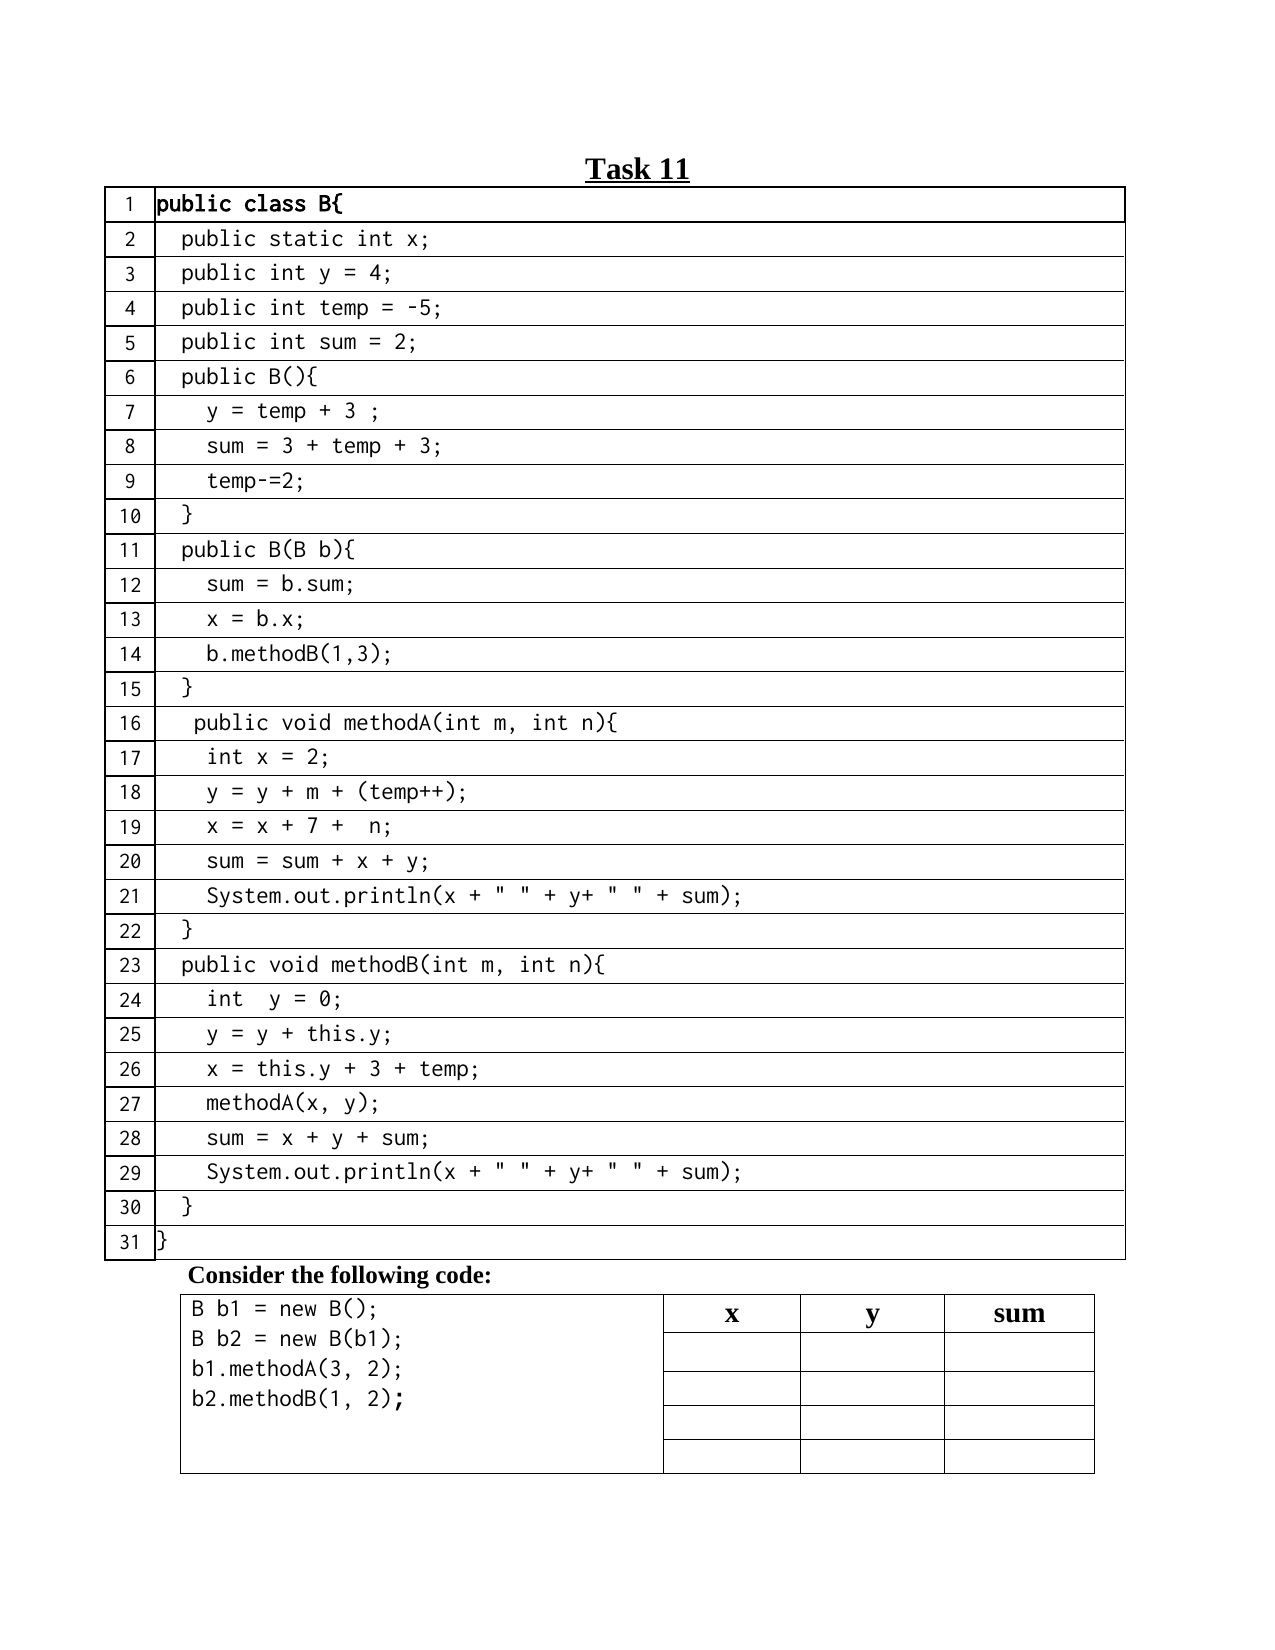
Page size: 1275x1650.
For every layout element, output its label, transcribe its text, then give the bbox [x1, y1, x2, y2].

table_cell 21 [106, 880, 154, 913]
table_cell } [156, 1190, 1125, 1224]
table_header 1 [106, 188, 154, 221]
table_cell [801, 1406, 944, 1439]
table_header sum [945, 1295, 1094, 1332]
table_cell 22 [106, 915, 154, 948]
table_cell 15 [106, 673, 154, 706]
table_header public class B{ [156, 188, 1124, 221]
table_cell [945, 1440, 1094, 1473]
table_cell } [156, 671, 1125, 706]
table_cell 26 [106, 1053, 154, 1086]
table_cell System.out.println(x + " " + y+ " " + sum); [156, 1155, 1125, 1190]
table_cell b.methodB(1,3); [156, 637, 1125, 671]
table_cell sum = sum + x + y; [156, 844, 1125, 879]
table_cell int x = 2; [156, 740, 1125, 775]
table_cell public int sum = 2; [156, 325, 1125, 360]
table_cell 18 [106, 777, 154, 809]
table_cell 3 [106, 258, 154, 291]
table_cell 10 [106, 500, 154, 533]
table_cell public static int x; [156, 223, 1125, 256]
table_cell sum = b.sum; [156, 568, 1125, 602]
table_cell 28 [106, 1122, 154, 1155]
table_cell [664, 1372, 800, 1405]
table_cell y = y + this.y; [156, 1017, 1125, 1052]
text Consider the following code: [187, 1261, 1125, 1289]
table_cell 20 [106, 846, 154, 879]
table_cell 31 [106, 1226, 154, 1259]
table_cell 12 [106, 569, 154, 602]
table_cell public void methodB(int m, int n){ [156, 948, 1125, 982]
table_cell public B(){ [156, 360, 1125, 394]
table_cell [945, 1333, 1094, 1371]
table_cell public B(B b){ [156, 533, 1125, 567]
table_cell 6 [106, 362, 154, 394]
table_cell } [156, 913, 1125, 948]
table_cell [801, 1440, 944, 1473]
table_cell 29 [106, 1157, 154, 1190]
table_cell 11 [106, 535, 154, 567]
table_cell 16 [106, 707, 154, 740]
table_cell 8 [106, 431, 154, 464]
table_cell 14 [106, 638, 154, 671]
table_cell 2 [106, 223, 154, 256]
table_cell x = b.x; [156, 602, 1125, 637]
table_cell [945, 1406, 1094, 1439]
table_cell x = x + 7 + n; [156, 810, 1125, 844]
table_header x [664, 1295, 800, 1332]
table_cell } [156, 498, 1125, 533]
table_cell 5 [106, 327, 154, 360]
table_cell 17 [106, 742, 154, 775]
table_cell public int y = 4; [156, 256, 1125, 291]
table_header y [801, 1295, 944, 1332]
table_cell 9 [106, 465, 154, 498]
table_cell [801, 1372, 944, 1405]
table_header B b1 = new B(); B b2 = new B(b1); b1.methodA(3, 2); b2.methodB(1, 2); [181, 1295, 663, 1473]
table_cell public void methodA(int m, int n){ [156, 706, 1125, 740]
table_cell y = temp + 3 ; [156, 395, 1125, 429]
table_cell [664, 1440, 800, 1473]
table_cell methodA(x, y); [156, 1086, 1125, 1121]
table_cell public int temp = -5; [156, 291, 1125, 325]
table_cell sum = 3 + temp + 3; [156, 429, 1125, 464]
table_cell 23 [106, 950, 154, 982]
table_cell [801, 1333, 944, 1371]
table_cell 4 [106, 292, 154, 325]
table_cell y = y + m + (temp++); [156, 775, 1125, 809]
table_cell 24 [106, 984, 154, 1017]
table_cell } [156, 1225, 1125, 1259]
table_cell 19 [106, 811, 154, 844]
table_cell 13 [106, 604, 154, 637]
table_cell int y = 0; [156, 983, 1125, 1017]
table_cell 7 [106, 396, 154, 429]
table_cell temp-=2; [156, 464, 1125, 498]
table_cell 27 [106, 1088, 154, 1121]
table_cell 25 [106, 1019, 154, 1052]
table_cell [945, 1372, 1094, 1405]
table_cell [664, 1333, 800, 1371]
table_cell [664, 1406, 800, 1439]
subtitle Task 11 [150, 150, 1125, 186]
table_cell sum = x + y + sum; [156, 1121, 1125, 1155]
table_cell 30 [106, 1192, 154, 1224]
table_cell System.out.println(x + " " + y+ " " + sum); [156, 879, 1125, 913]
table_cell x = this.y + 3 + temp; [156, 1052, 1125, 1086]
